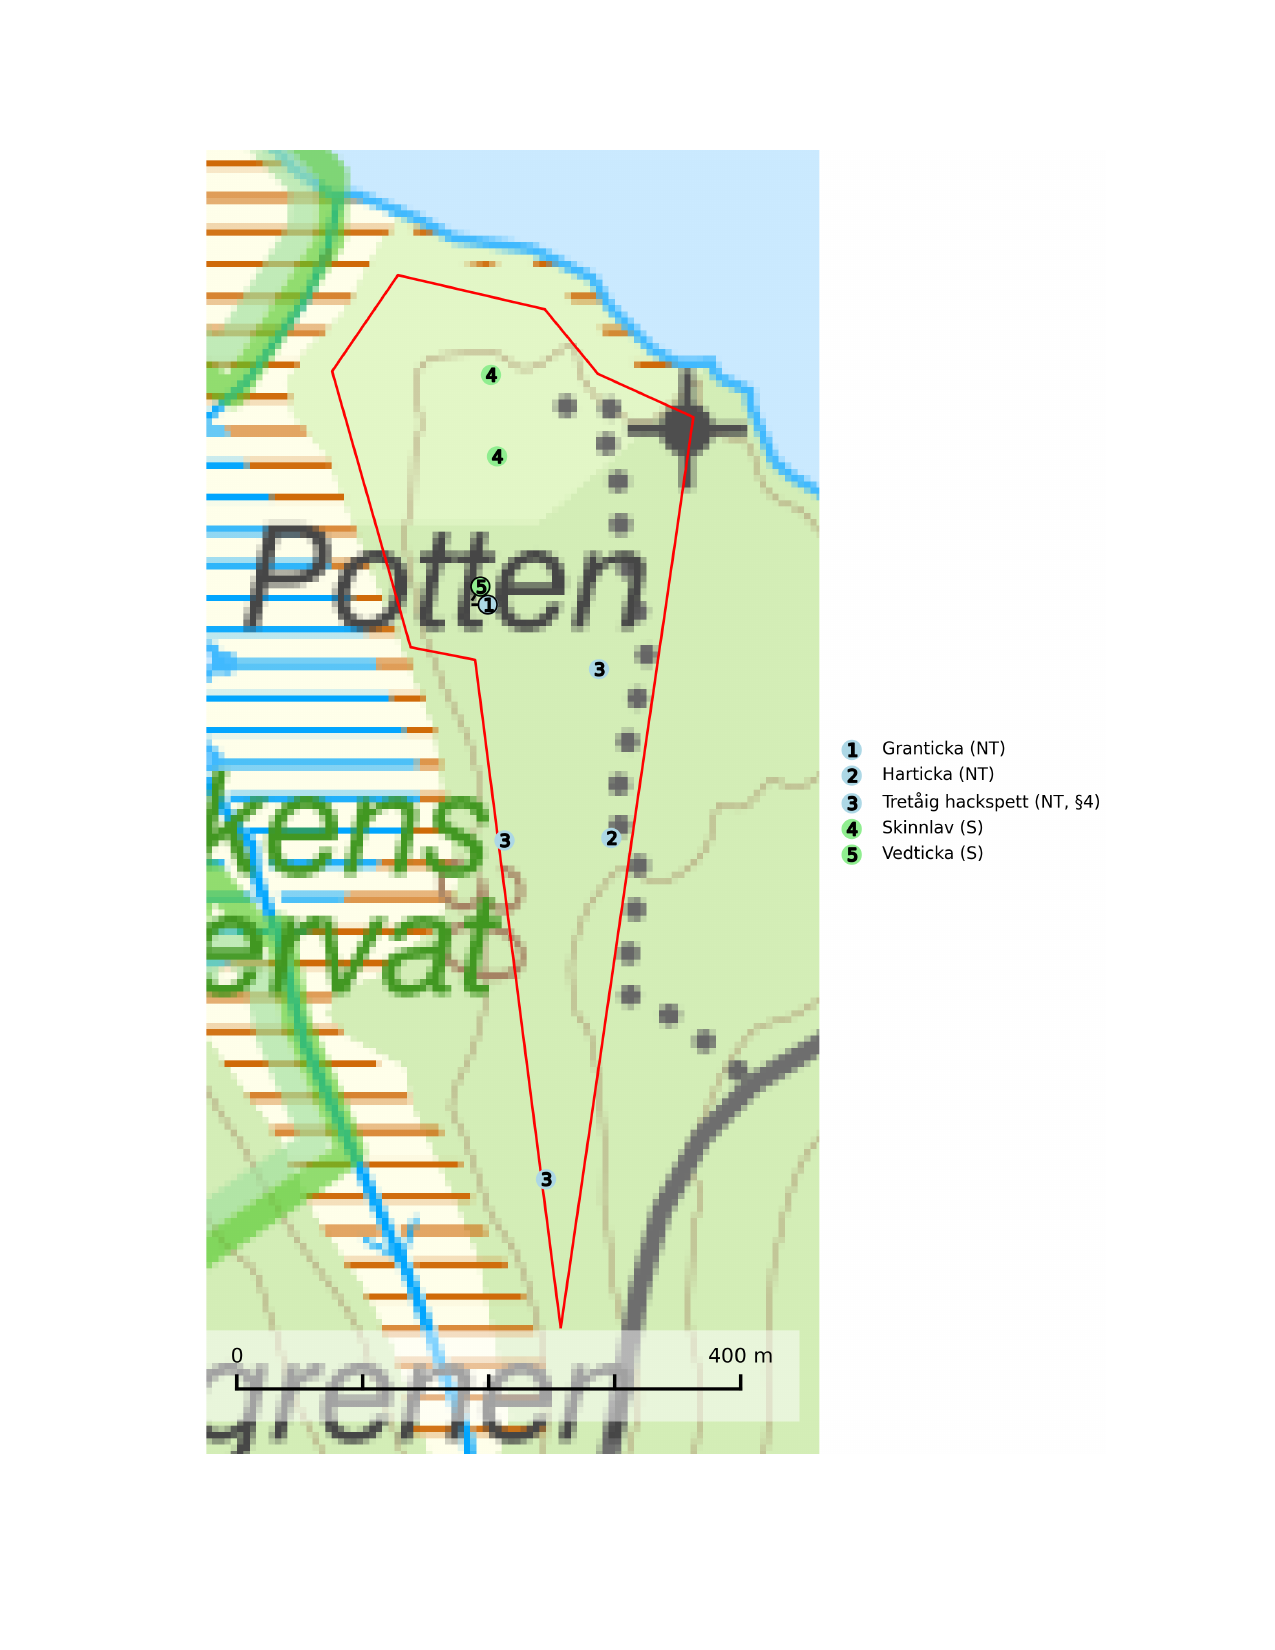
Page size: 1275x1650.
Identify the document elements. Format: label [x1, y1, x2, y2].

picture [206, 150, 1107, 1454]
